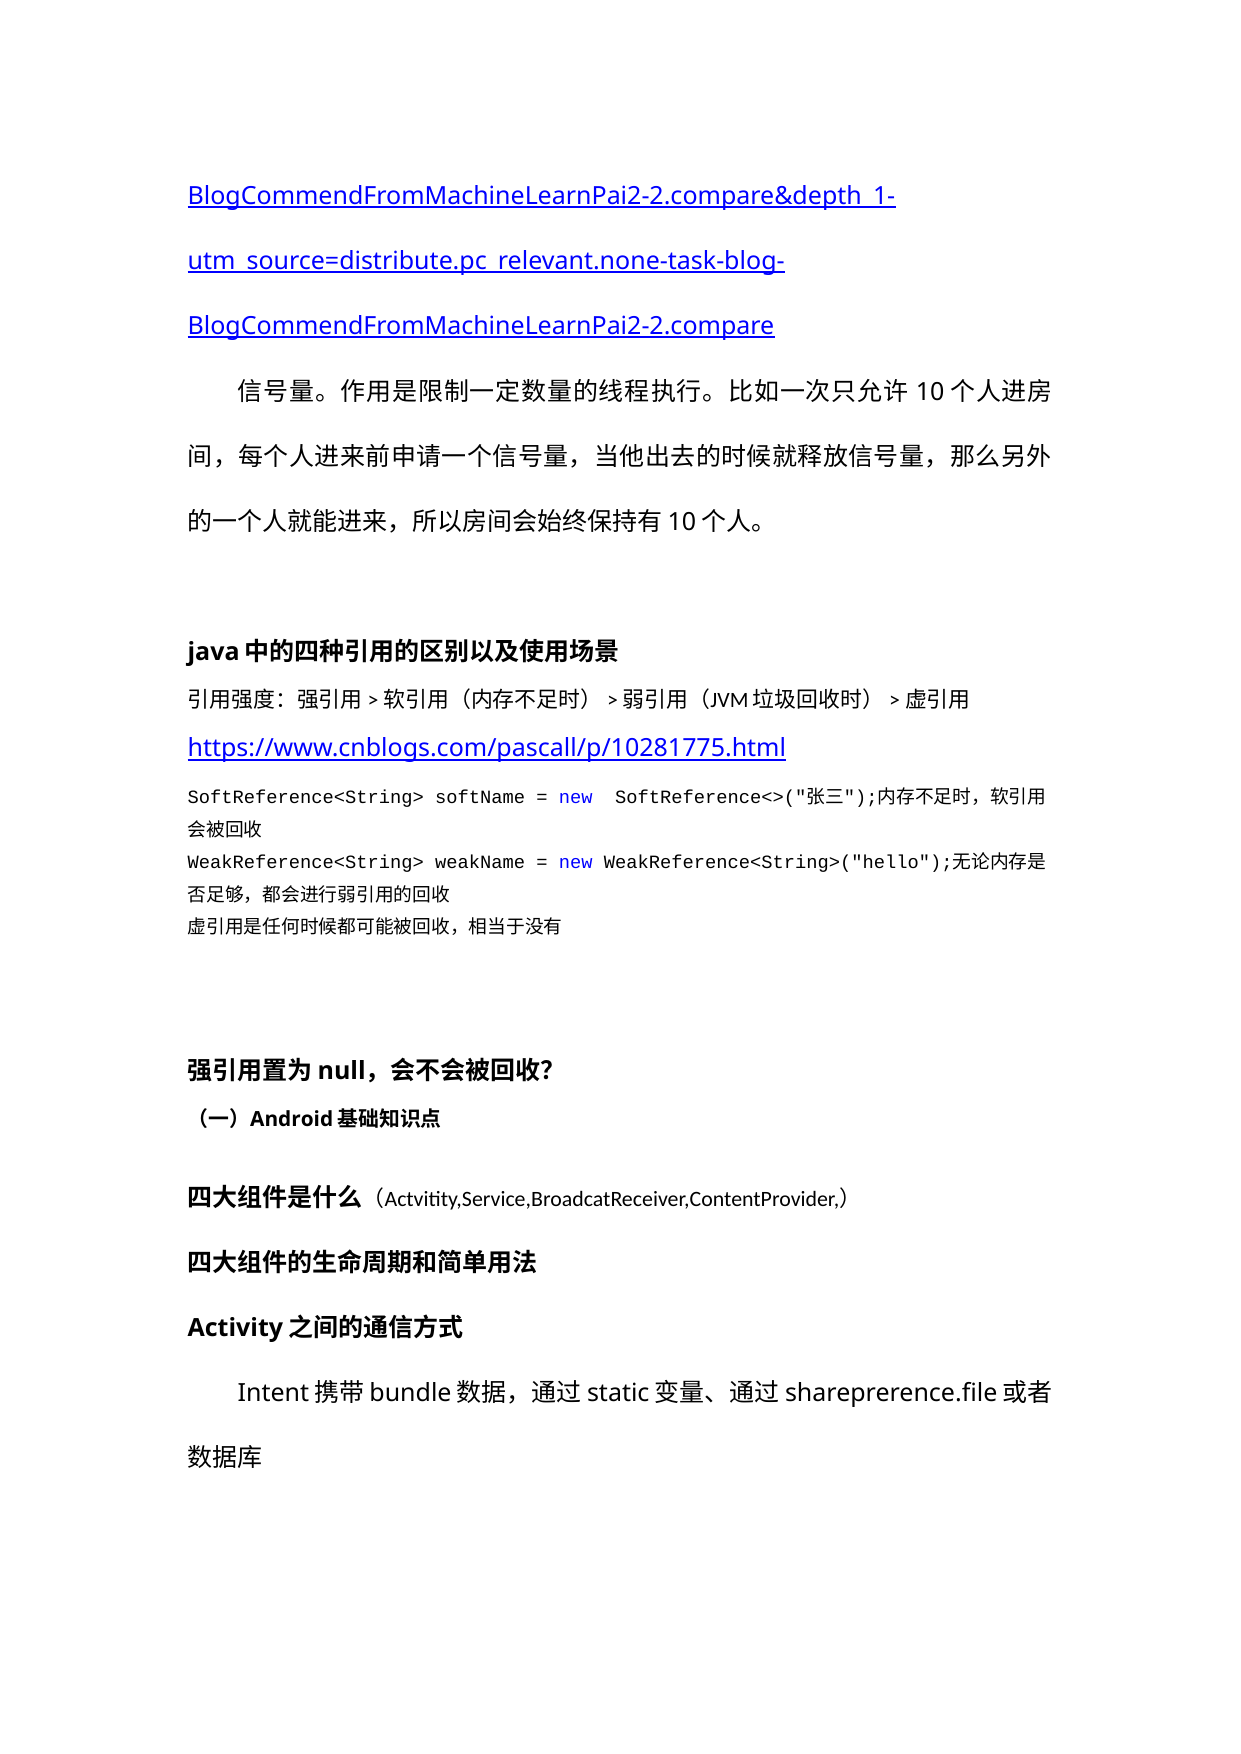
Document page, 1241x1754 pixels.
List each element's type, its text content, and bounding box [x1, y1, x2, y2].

list 四大组件的生命周期和简单用法 [187, 1228, 1053, 1293]
list 信号量。作用是限制一定数量的线程执行。比如一次只允许10个人进房间，每个人进来前申请一个信号量，当他出去的时候就释放信号量，那么另外的一个人就能进来，所以房间会始终保持有10个人。 [187, 357, 1053, 552]
subtitle java中的四种引用的区别以及使用场景 [187, 617, 1053, 682]
subtitle 强引用置为null，会不会被回收？ [187, 1036, 1053, 1101]
subtitle （一）Android基础知识点 [187, 1101, 1053, 1134]
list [187, 162, 1053, 357]
list https://www.cnblogs.com/pascall/p/10281775.html [187, 714, 1053, 779]
text WeakReference<String> weakName = new WeakReference<String>("hello");无论内存是否足够，都会进行弱引用的回收 [187, 844, 1053, 909]
text 虚引用是任何时候都可能被回收，相当于没有 [187, 909, 1053, 942]
list Intent携带bundle数据，通过static变量、通过shareprerence.file或者数据库 [187, 1358, 1053, 1488]
text SoftReference<String> softName = new SoftReference<>("张三");内存不足时，软引用会被回收 [187, 779, 1053, 844]
list 四大组件是什么（Actvitity,Service,BroadcatReceiver,ContentProvider,） [187, 1163, 1053, 1228]
list Activity之间的通信方式 [187, 1293, 1053, 1358]
text 引用强度：强引用 > 软引用（内存不足时） > 弱引用（JVM垃圾回收时） > 虚引用 [187, 682, 1053, 714]
